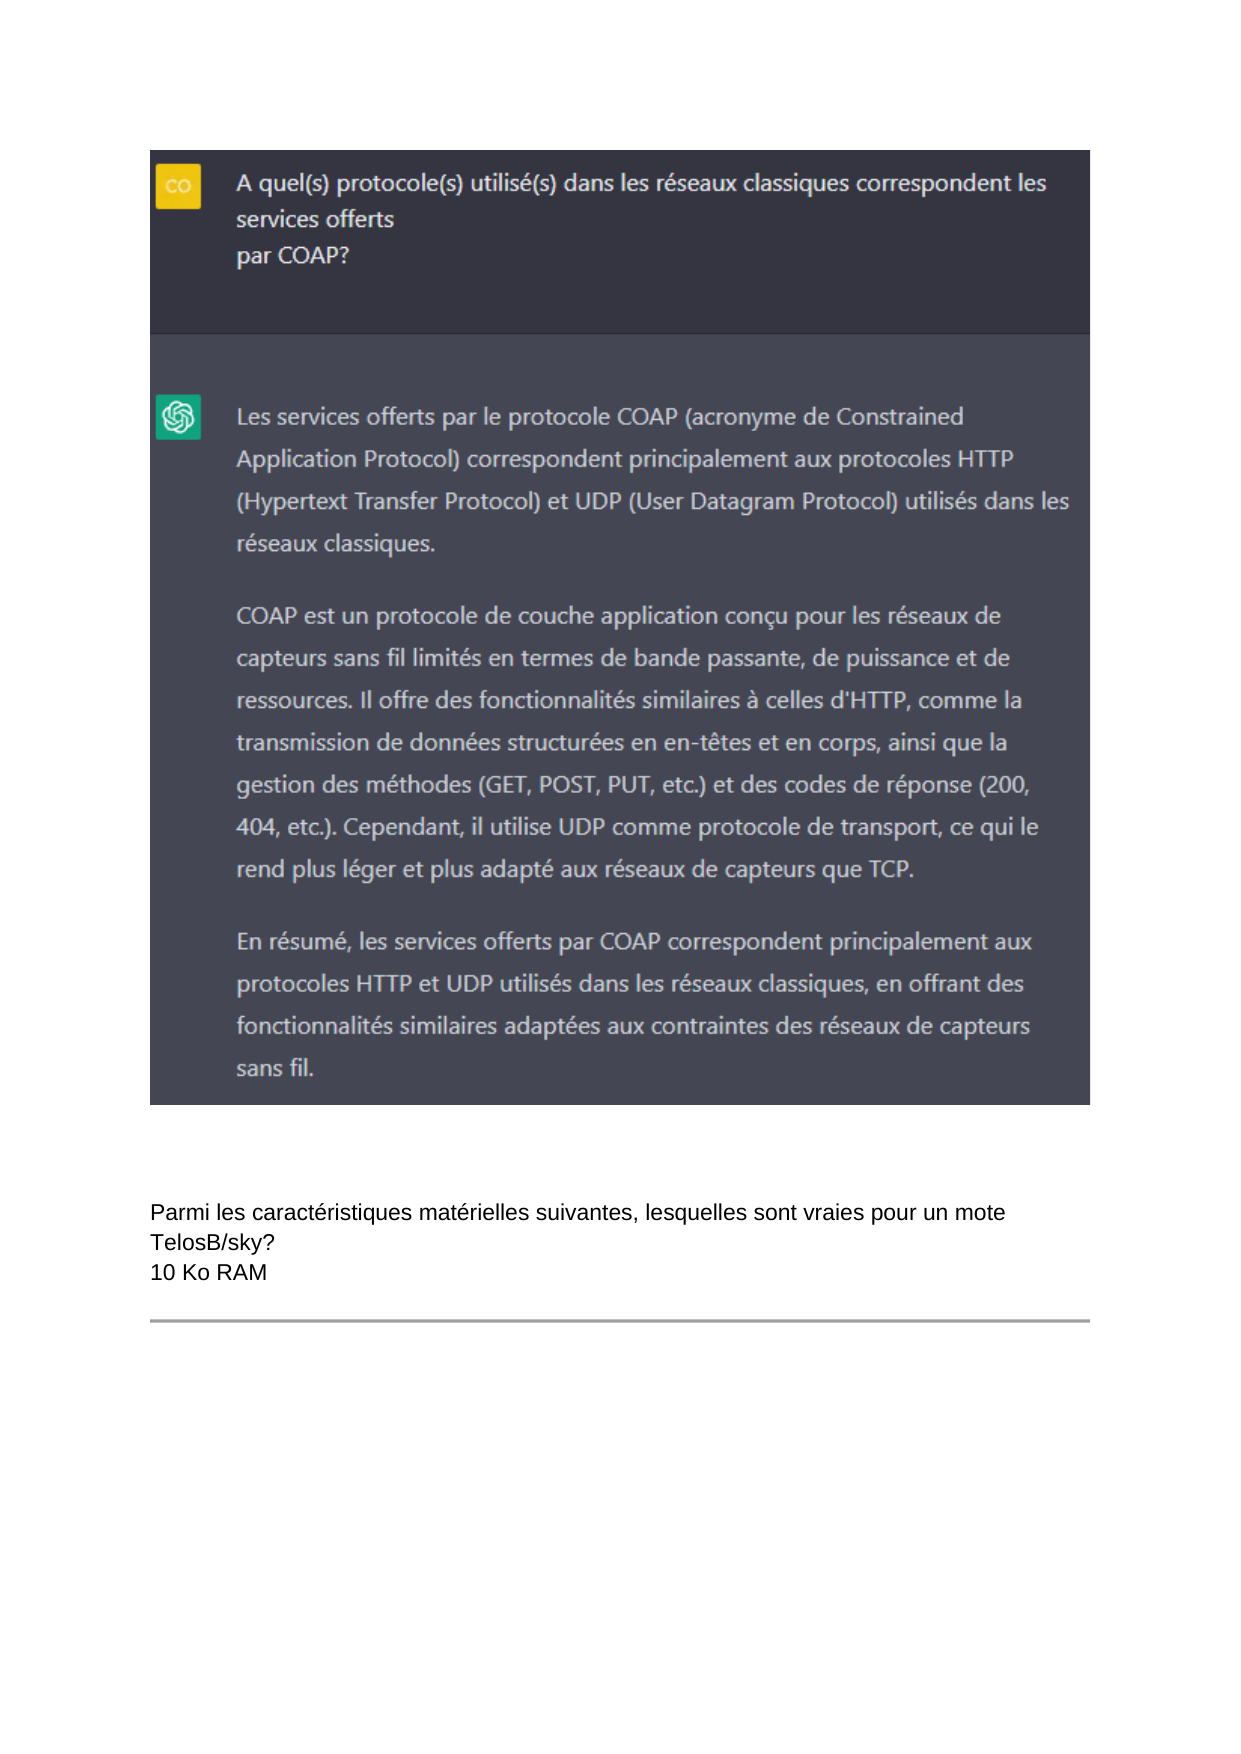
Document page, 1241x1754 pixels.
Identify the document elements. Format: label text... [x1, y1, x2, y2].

picture [150, 150, 1091, 1105]
text Parmi les caractéristiques matérielles suivantes, lesquelles sont vraies pour un mote TelosB/sky? [150, 1199, 1090, 1255]
text 10 Ko RAM [150, 1259, 1090, 1285]
